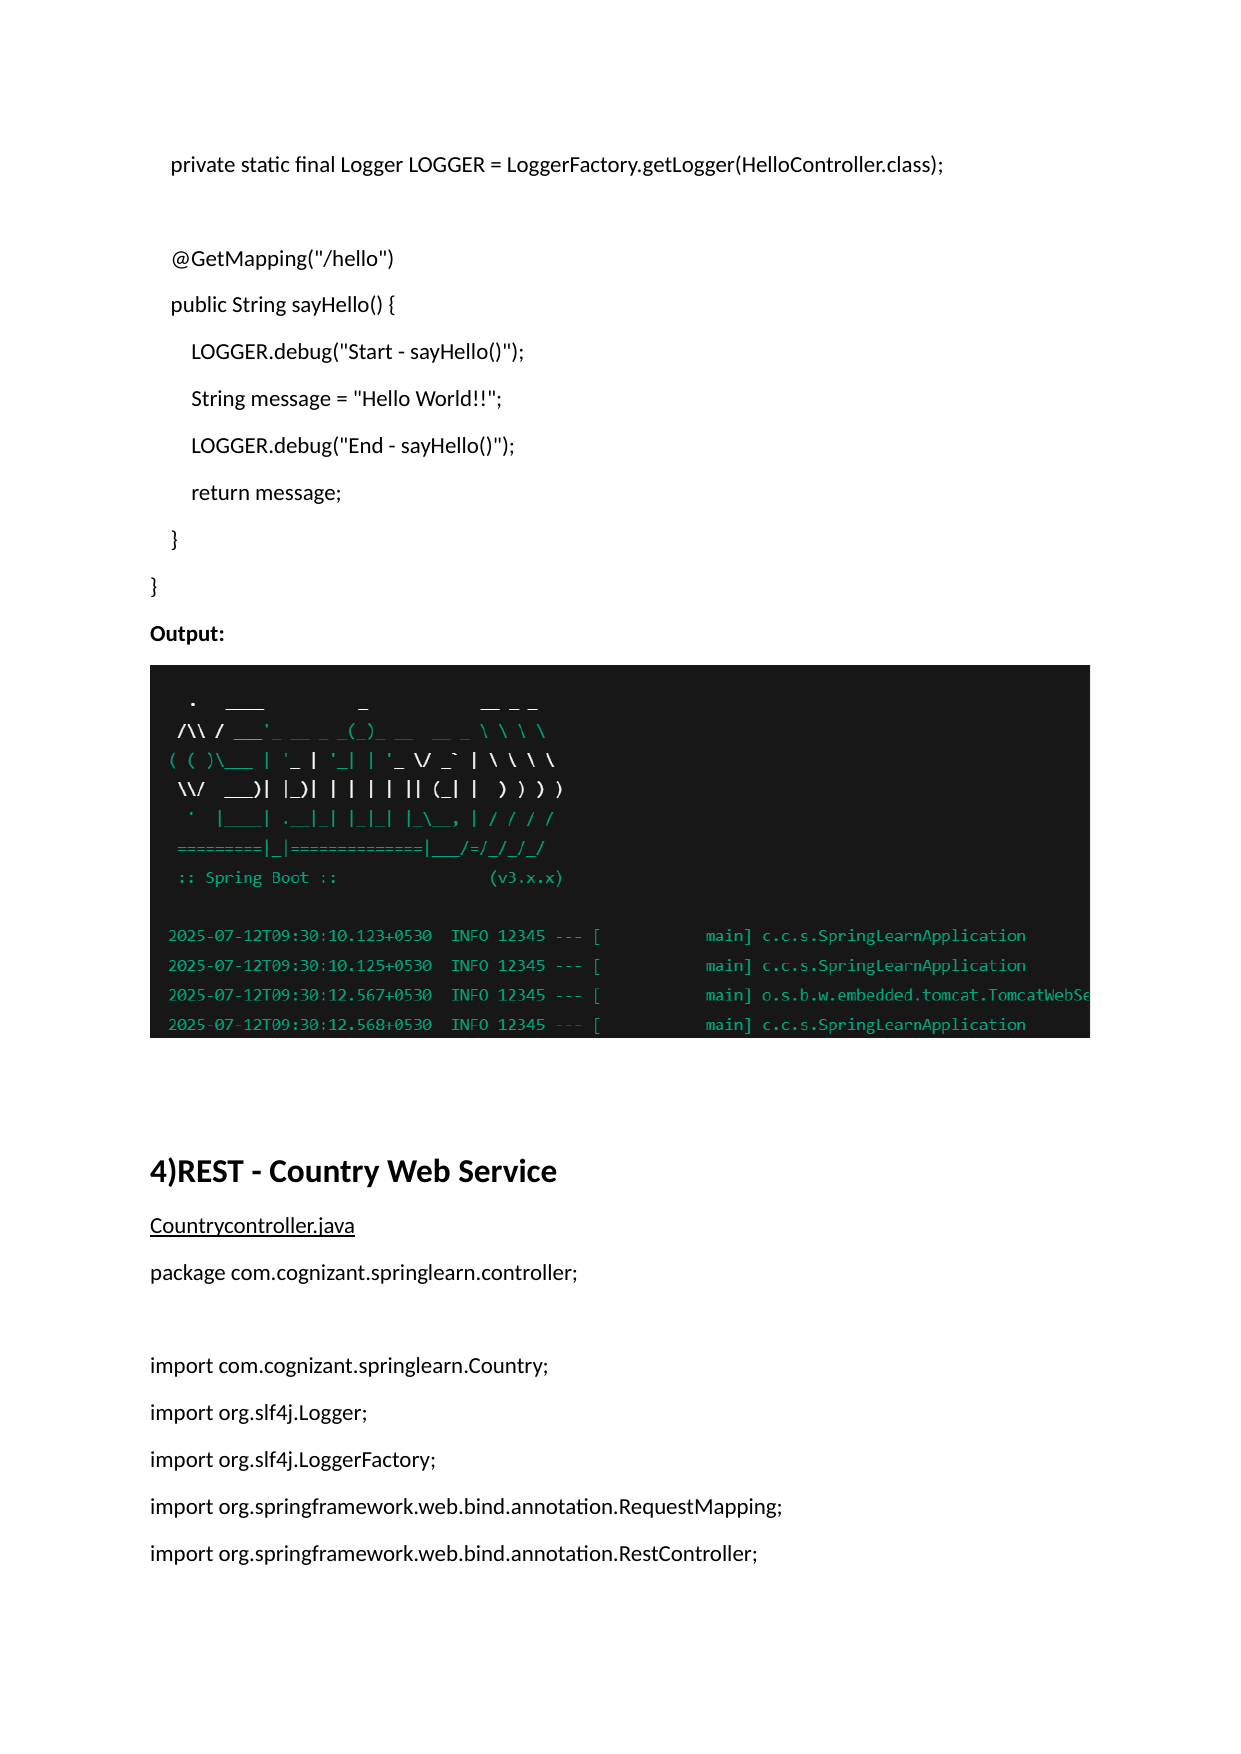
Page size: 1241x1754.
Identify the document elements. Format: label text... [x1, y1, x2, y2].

text return message; [150, 478, 1090, 506]
text 4)REST - Country Web Service [150, 1150, 1090, 1191]
text import org.slf4j.Logger; [150, 1398, 1090, 1426]
text Output: [150, 619, 1090, 647]
text import org.springframework.web.bind.annotation.RestController; [150, 1539, 1090, 1567]
text } [150, 572, 1090, 600]
text private static final Logger LOGGER = LoggerFactory.getLogger(HelloController.class); [150, 150, 1090, 178]
text public String sayHello() { [150, 291, 1090, 319]
text package com.cognizant.springlearn.controller; [150, 1258, 1090, 1286]
text import org.springframework.web.bind.annotation.RequestMapping; [150, 1492, 1090, 1520]
text LOGGER.debug("End - sayHello()"); [150, 431, 1090, 459]
text } [150, 525, 1090, 553]
text Countrycontroller.java [150, 1211, 1090, 1239]
picture [150, 665, 1091, 1038]
text LOGGER.debug("Start - sayHello()"); [150, 337, 1090, 366]
text String message = "Hello World!!"; [150, 384, 1090, 412]
text import com.cognizant.springlearn.Country; [150, 1352, 1090, 1379]
text import org.slf4j.LoggerFactory; [150, 1445, 1090, 1473]
text @GetMapping("/hello") [150, 244, 1090, 272]
